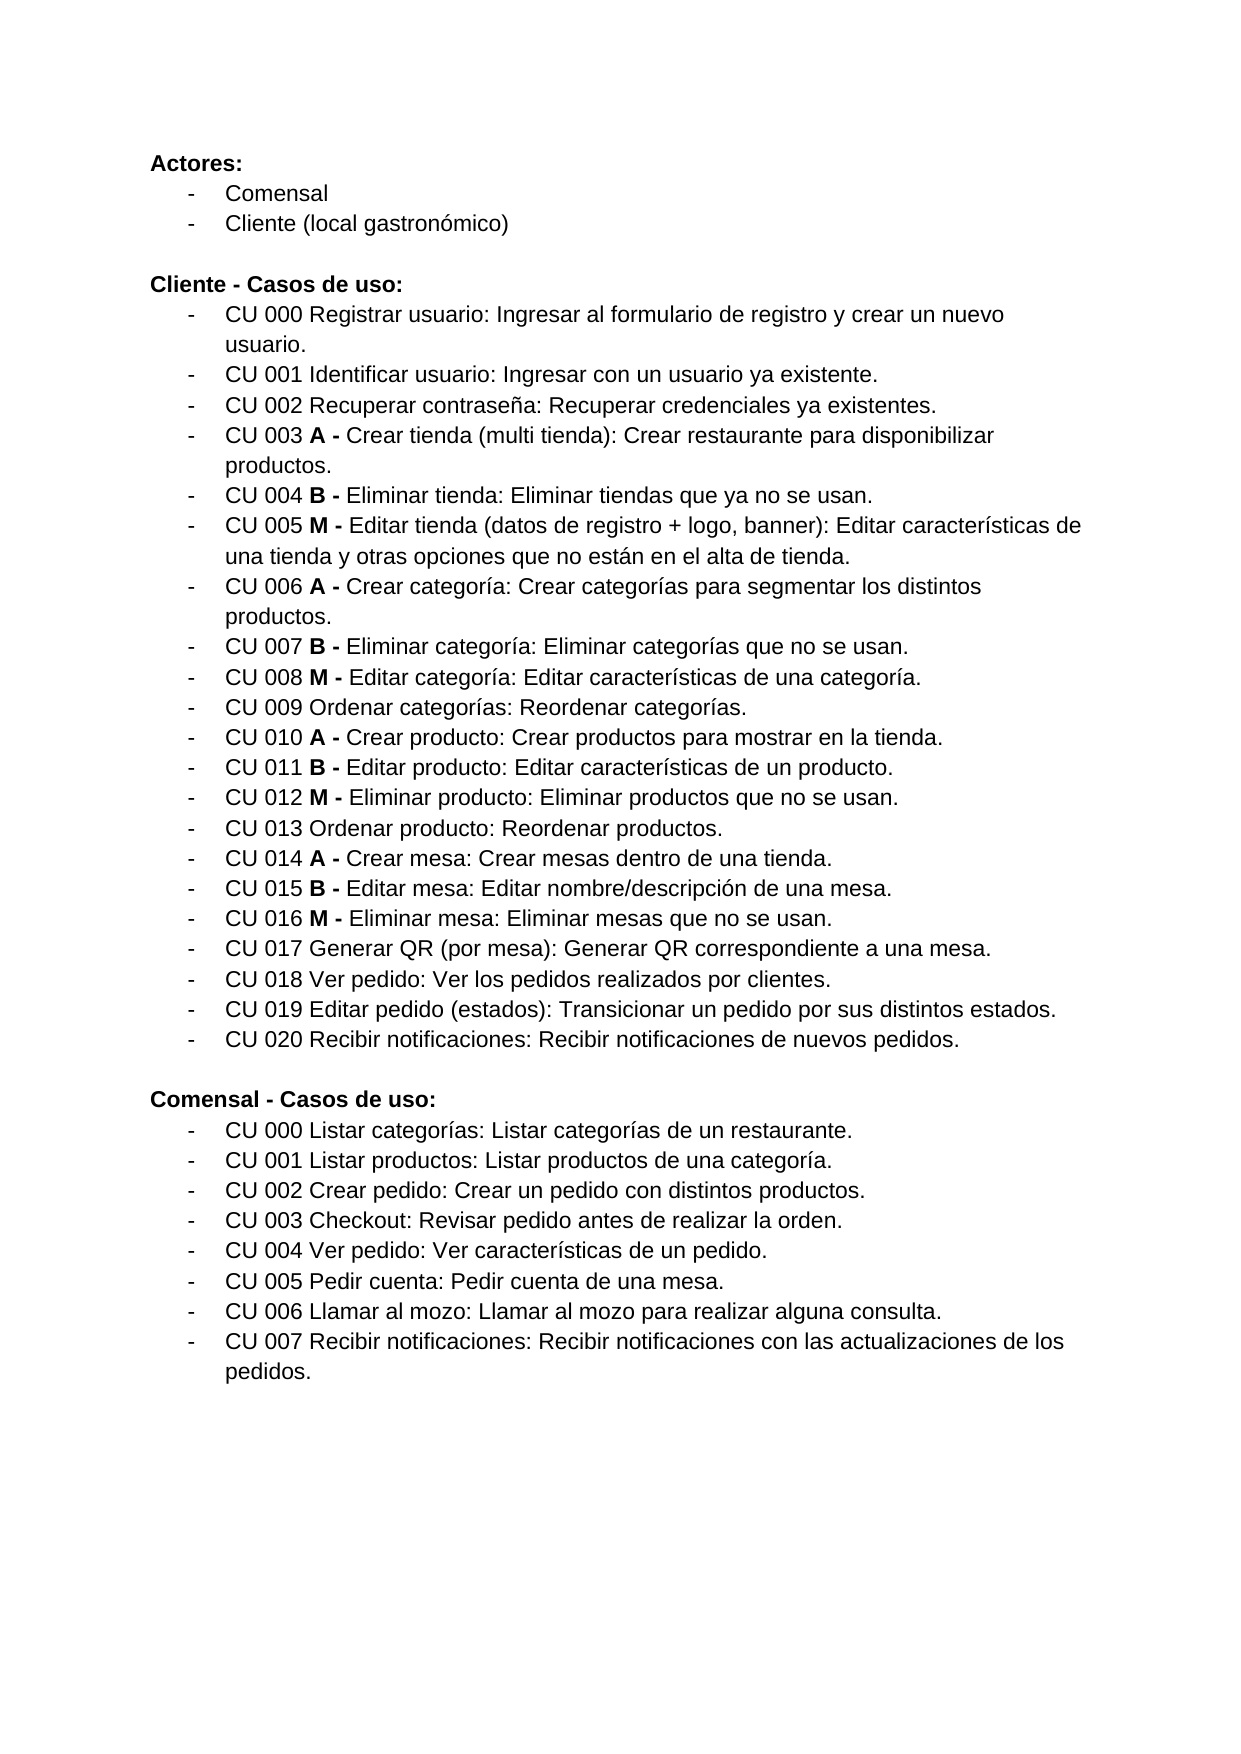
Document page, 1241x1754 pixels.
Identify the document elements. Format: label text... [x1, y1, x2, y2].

text Cliente - Casos de uso: [150, 271, 1090, 297]
list CU 014 A - Crear mesa: Crear mesas dentro de una tienda. [187, 845, 1090, 871]
list CU 003 Checkout: Revisar pedido antes de realizar la orden. [187, 1207, 1090, 1234]
list CU 001 Listar productos: Listar productos de una categoría. [187, 1147, 1090, 1173]
list CU 016 M - Eliminar mesa: Eliminar mesas que no se usan. [187, 905, 1090, 932]
list CU 012 M - Eliminar producto: Eliminar productos que no se usan. [187, 784, 1090, 811]
list CU 009 Ordenar categorías: Reordenar categorías. [187, 694, 1090, 720]
list CU 018 Ver pedido: Ver los pedidos realizados por clientes. [187, 966, 1090, 992]
list CU 000 Listar categorías: Listar categorías de un restaurante. [187, 1117, 1090, 1143]
list CU 002 Recuperar contraseña: Recuperar credenciales ya existentes. [187, 392, 1090, 418]
list CU 005 M - Editar tienda (datos de registro + logo, banner): Editar características de una tienda y otras opciones que no están en el alta de tienda. [187, 512, 1090, 569]
list CU 017 Generar QR (por mesa): Generar QR correspondiente a una mesa. [187, 935, 1090, 962]
list CU 000 Registrar usuario: Ingresar al formulario de registro y crear un nuevo usuario. [187, 301, 1090, 358]
list CU 001 Identificar usuario: Ingresar con un usuario ya existente. [187, 361, 1090, 388]
list Cliente (local gastronómico) [187, 210, 1090, 237]
list CU 015 B - Editar mesa: Editar nombre/descripción de una mesa. [187, 875, 1090, 901]
list CU 006 Llamar al mozo: Llamar al mozo para realizar alguna consulta. [187, 1298, 1090, 1324]
list CU 007 B - Eliminar categoría: Eliminar categorías que no se usan. [187, 633, 1090, 660]
text Actores: [150, 150, 1090, 176]
list CU 007 Recibir notificaciones: Recibir notificaciones con las actualizaciones de los pedidos. [187, 1328, 1090, 1385]
list CU 004 Ver pedido: Ver características de un pedido. [187, 1237, 1090, 1264]
list CU 010 A - Crear producto: Crear productos para mostrar en la tienda. [187, 724, 1090, 750]
text Comensal - Casos de uso: [150, 1086, 1090, 1113]
list Comensal [187, 180, 1090, 207]
list CU 011 B - Editar producto: Editar características de un producto. [187, 754, 1090, 781]
list CU 020 Recibir notificaciones: Recibir notificaciones de nuevos pedidos. [187, 1026, 1090, 1052]
list CU 019 Editar pedido (estados): Transicionar un pedido por sus distintos estados. [187, 996, 1090, 1022]
list CU 006 A - Crear categoría: Crear categorías para segmentar los distintos productos. [187, 573, 1090, 629]
list CU 002 Crear pedido: Crear un pedido con distintos productos. [187, 1177, 1090, 1203]
list CU 005 Pedir cuenta: Pedir cuenta de una mesa. [187, 1268, 1090, 1294]
list CU 004 B - Eliminar tienda: Eliminar tiendas que ya no se usan. [187, 482, 1090, 509]
list CU 013 Ordenar producto: Reordenar productos. [187, 814, 1090, 841]
list CU 003 A - Crear tienda (multi tienda): Crear restaurante para disponibilizar productos. [187, 422, 1090, 478]
list CU 008 M - Editar categoría: Editar características de una categoría. [187, 663, 1090, 690]
